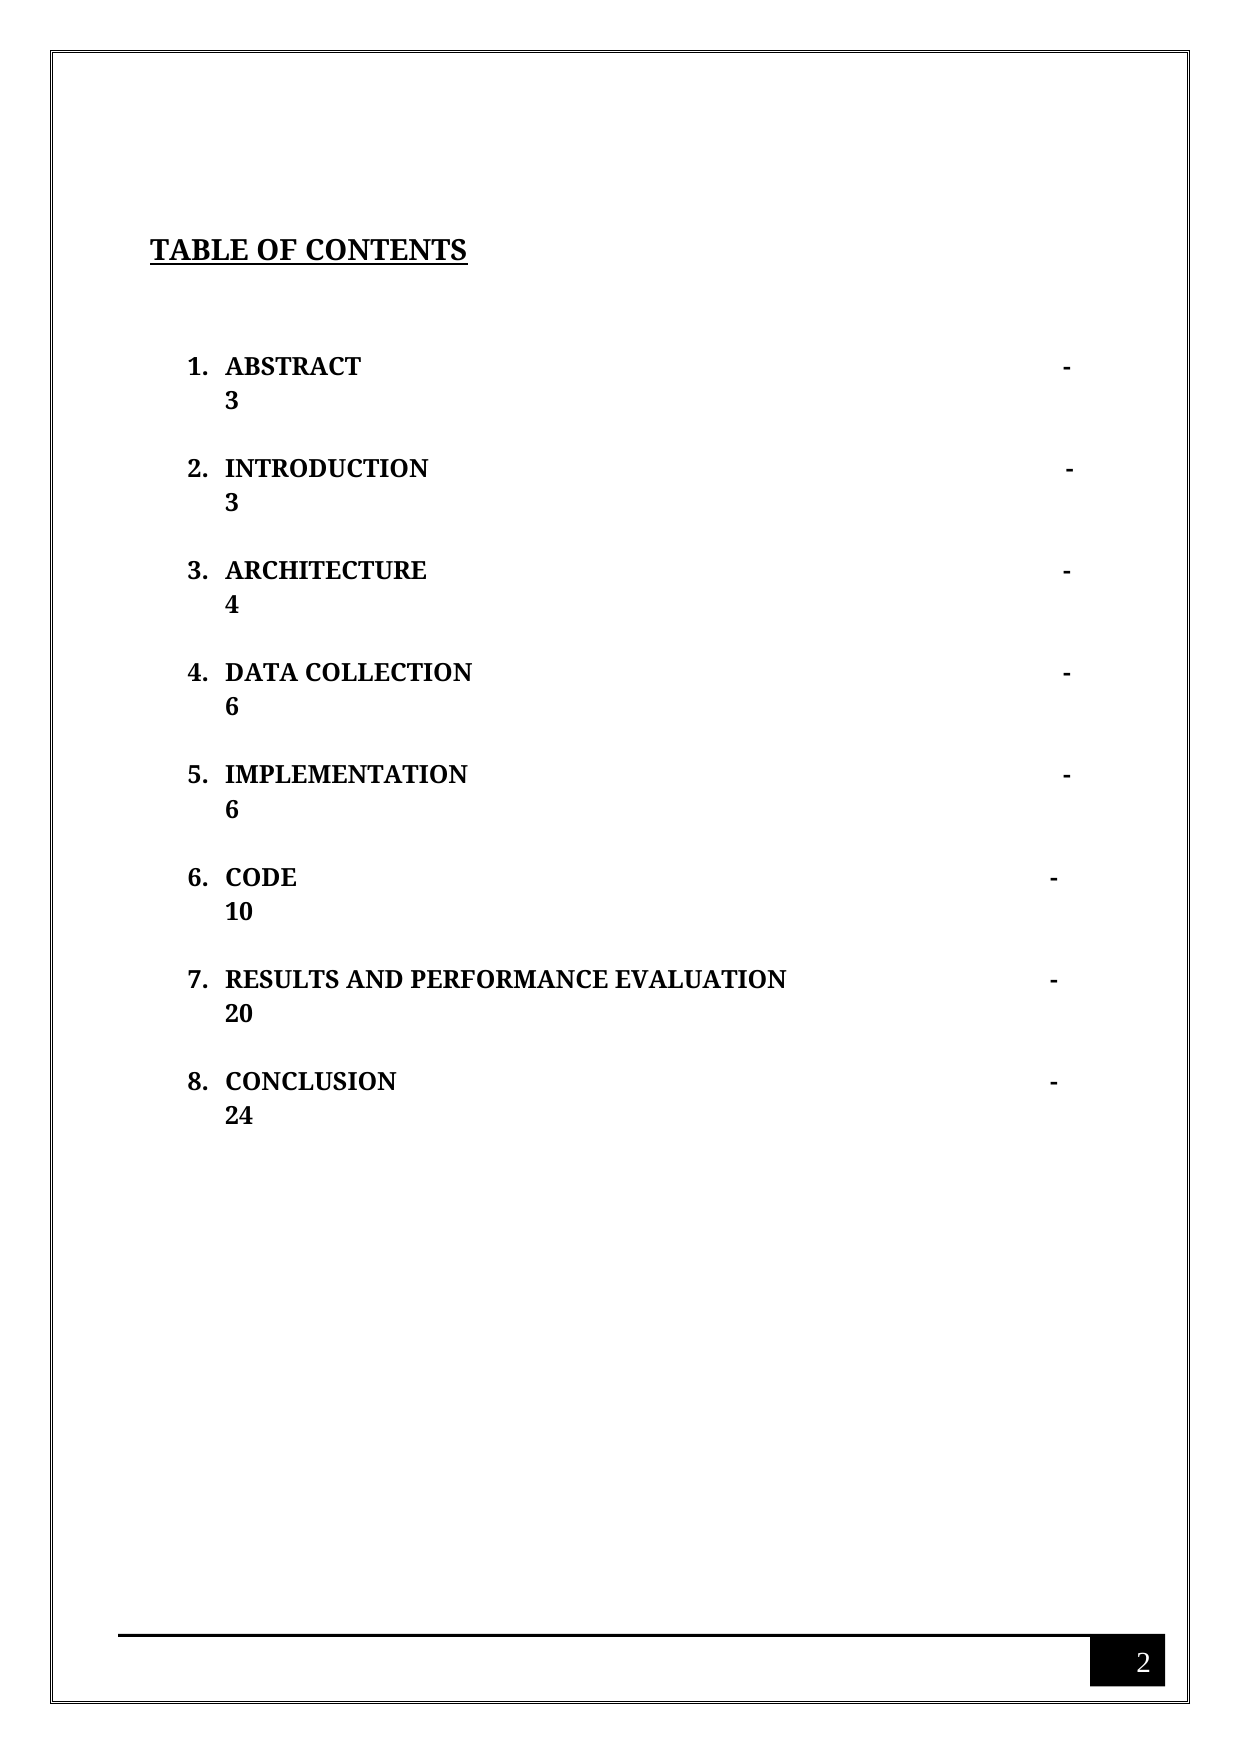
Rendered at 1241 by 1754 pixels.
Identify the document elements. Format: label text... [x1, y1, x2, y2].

list IMPLEMENTATION - 6 [187, 757, 1090, 825]
list INTRODUCTION - 3 [187, 451, 1090, 519]
list RESULTS AND PERFORMANCE EVALUATION - 20 [187, 962, 1090, 1030]
list DATA COLLECTION - 6 [187, 655, 1090, 723]
list CONCLUSION - 24 [187, 1064, 1090, 1132]
text TABLE OF CONTENTS [150, 229, 1090, 269]
list ABSTRACT - 3 [187, 348, 1090, 417]
list ARCHITECTURE - 4 [187, 553, 1090, 621]
list CODE - 10 [187, 859, 1090, 927]
